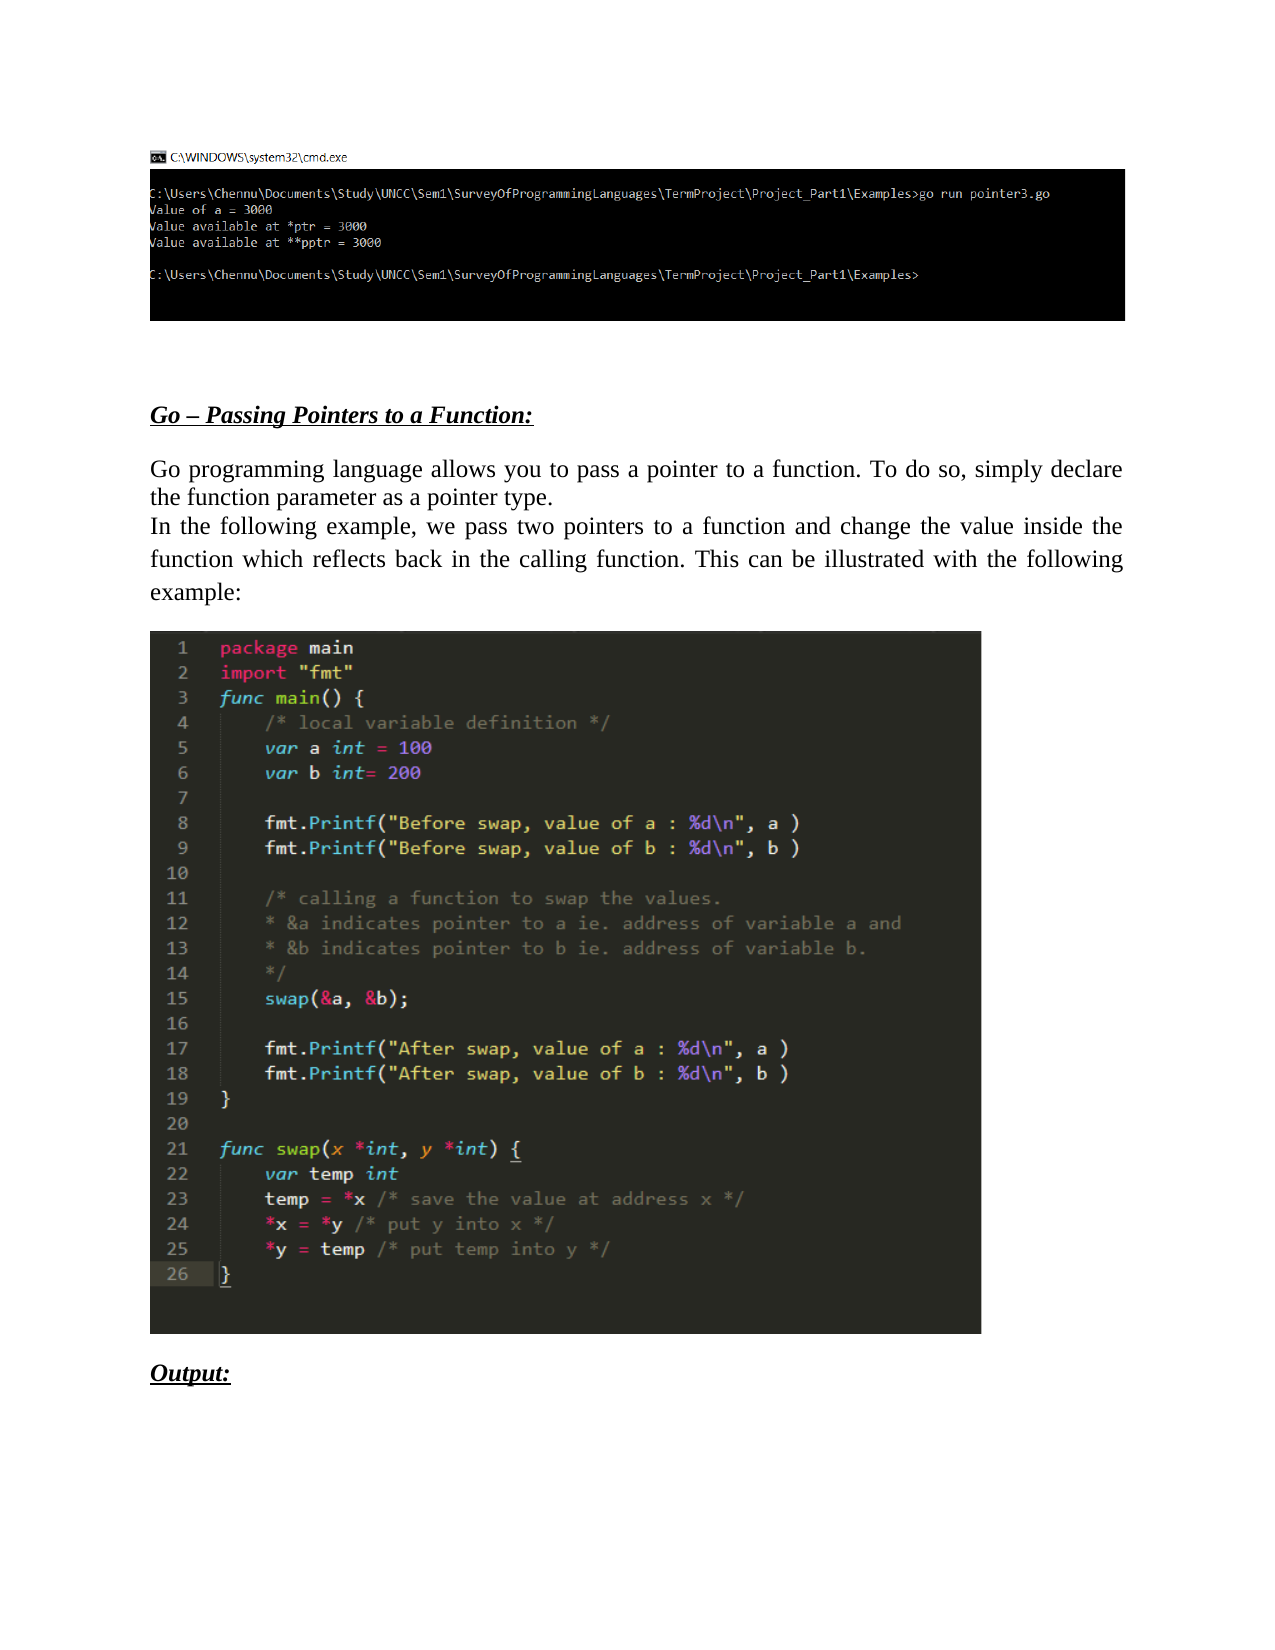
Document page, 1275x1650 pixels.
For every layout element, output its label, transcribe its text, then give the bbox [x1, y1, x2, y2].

text In the following example, we pass two pointers to a function and change the value inside the function which reflects back in the calling function. This can be illustrated with the following example: [150, 511, 1125, 606]
picture [150, 150, 1125, 321]
text Go – Passing Pointers to a Function: [150, 400, 1125, 428]
text Go programming language allows you to pass a pointer to a function. To do so, simply declare the function parameter as a pointer type. [150, 454, 1125, 511]
text Output: [150, 1358, 1125, 1387]
picture [150, 631, 982, 1334]
